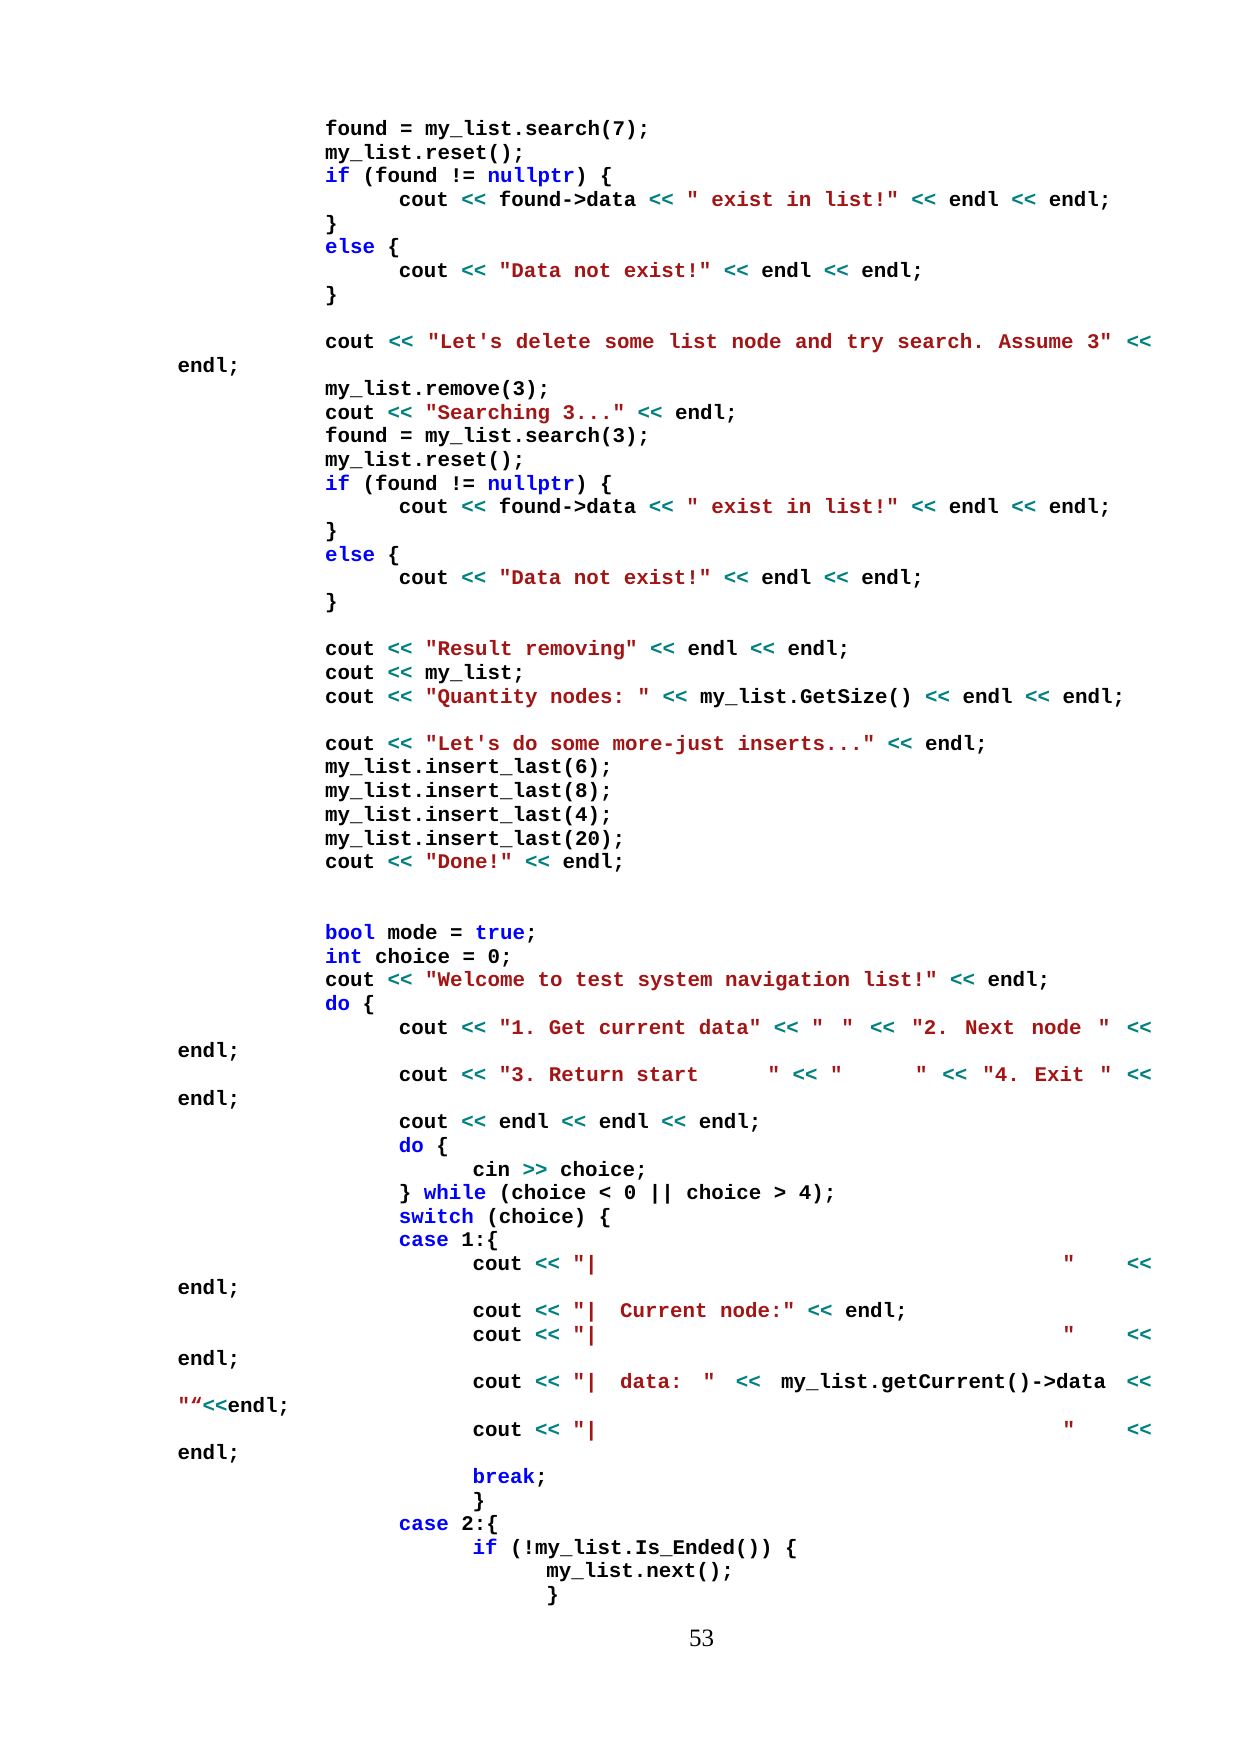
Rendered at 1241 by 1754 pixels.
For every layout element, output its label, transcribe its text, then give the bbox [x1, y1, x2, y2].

text do { [177, 993, 1152, 1017]
text cin >> choice; [177, 1158, 1152, 1182]
text cout << "Welcome to test system navigation list!" << endl; [177, 969, 1152, 993]
text } [177, 1489, 1152, 1513]
text } while (choice < 0 || choice > 4); [177, 1182, 1152, 1206]
text cout << "Done!" << endl; [177, 851, 1152, 875]
text break; [177, 1466, 1152, 1489]
text } [177, 284, 1152, 307]
text cout << "| " << endl; [177, 1253, 1152, 1300]
text switch (choice) { [177, 1206, 1152, 1229]
text int choice = 0; [177, 946, 1152, 969]
text cout << "3. Return start " << " " << "4. Exit " << endl; [177, 1064, 1152, 1111]
text } [177, 591, 1152, 615]
text if (found != nullptr) { [177, 473, 1152, 496]
text my_list.next(); [177, 1561, 1152, 1584]
text cout << "Data not exist!" << endl << endl; [177, 567, 1152, 591]
text my_list.insert_last(4); [177, 804, 1152, 827]
text } [177, 1584, 1152, 1608]
text } [177, 520, 1152, 544]
text do { [177, 1135, 1152, 1158]
text cout << my_list; [177, 662, 1152, 686]
text cout << "Data not exist!" << endl << endl; [177, 260, 1152, 284]
text cout << "Let's delete some list node and try search. Assume 3" << endl; [177, 331, 1152, 378]
text cout << "| data: " << my_list.getCurrent()->data << "“<<endl; [177, 1371, 1152, 1419]
text case 2:{ [177, 1513, 1152, 1537]
text found = my_list.search(7); [177, 118, 1152, 142]
text bool mode = true; [177, 922, 1152, 946]
text cout << "Quantity nodes: " << my_list.GetSize() << endl << endl; [177, 686, 1152, 709]
text my_list.remove(3); [177, 378, 1152, 402]
text cout << "| " << endl; [177, 1419, 1152, 1466]
text cout << "Let's do some more-just inserts..." << endl; [177, 733, 1152, 757]
text cout << "| " << endl; [177, 1324, 1152, 1371]
text else { [177, 236, 1152, 260]
text cout << found->data << " exist in list!" << endl << endl; [177, 189, 1152, 213]
text cout << "Result removing" << endl << endl; [177, 638, 1152, 662]
text cout << "1. Get current data" << " " << "2. Next node " << endl; [177, 1017, 1152, 1064]
text my_list.reset(); [177, 449, 1152, 473]
text my_list.insert_last(8); [177, 780, 1152, 804]
text found = my_list.search(3); [177, 426, 1152, 449]
text if (found != nullptr) { [177, 165, 1152, 189]
text my_list.insert_last(20); [177, 827, 1152, 851]
text if (!my_list.Is_Ended()) { [177, 1537, 1152, 1561]
text cout << "Searching 3..." << endl; [177, 402, 1152, 426]
text case 1:{ [177, 1229, 1152, 1253]
text else { [177, 544, 1152, 567]
text cout << endl << endl << endl; [177, 1111, 1152, 1135]
text my_list.reset(); [177, 142, 1152, 165]
text cout << found->data << " exist in list!" << endl << endl; [177, 496, 1152, 520]
text } [177, 213, 1152, 236]
text my_list.insert_last(6); [177, 757, 1152, 780]
text cout << "| Current node:" << endl; [177, 1300, 1152, 1324]
